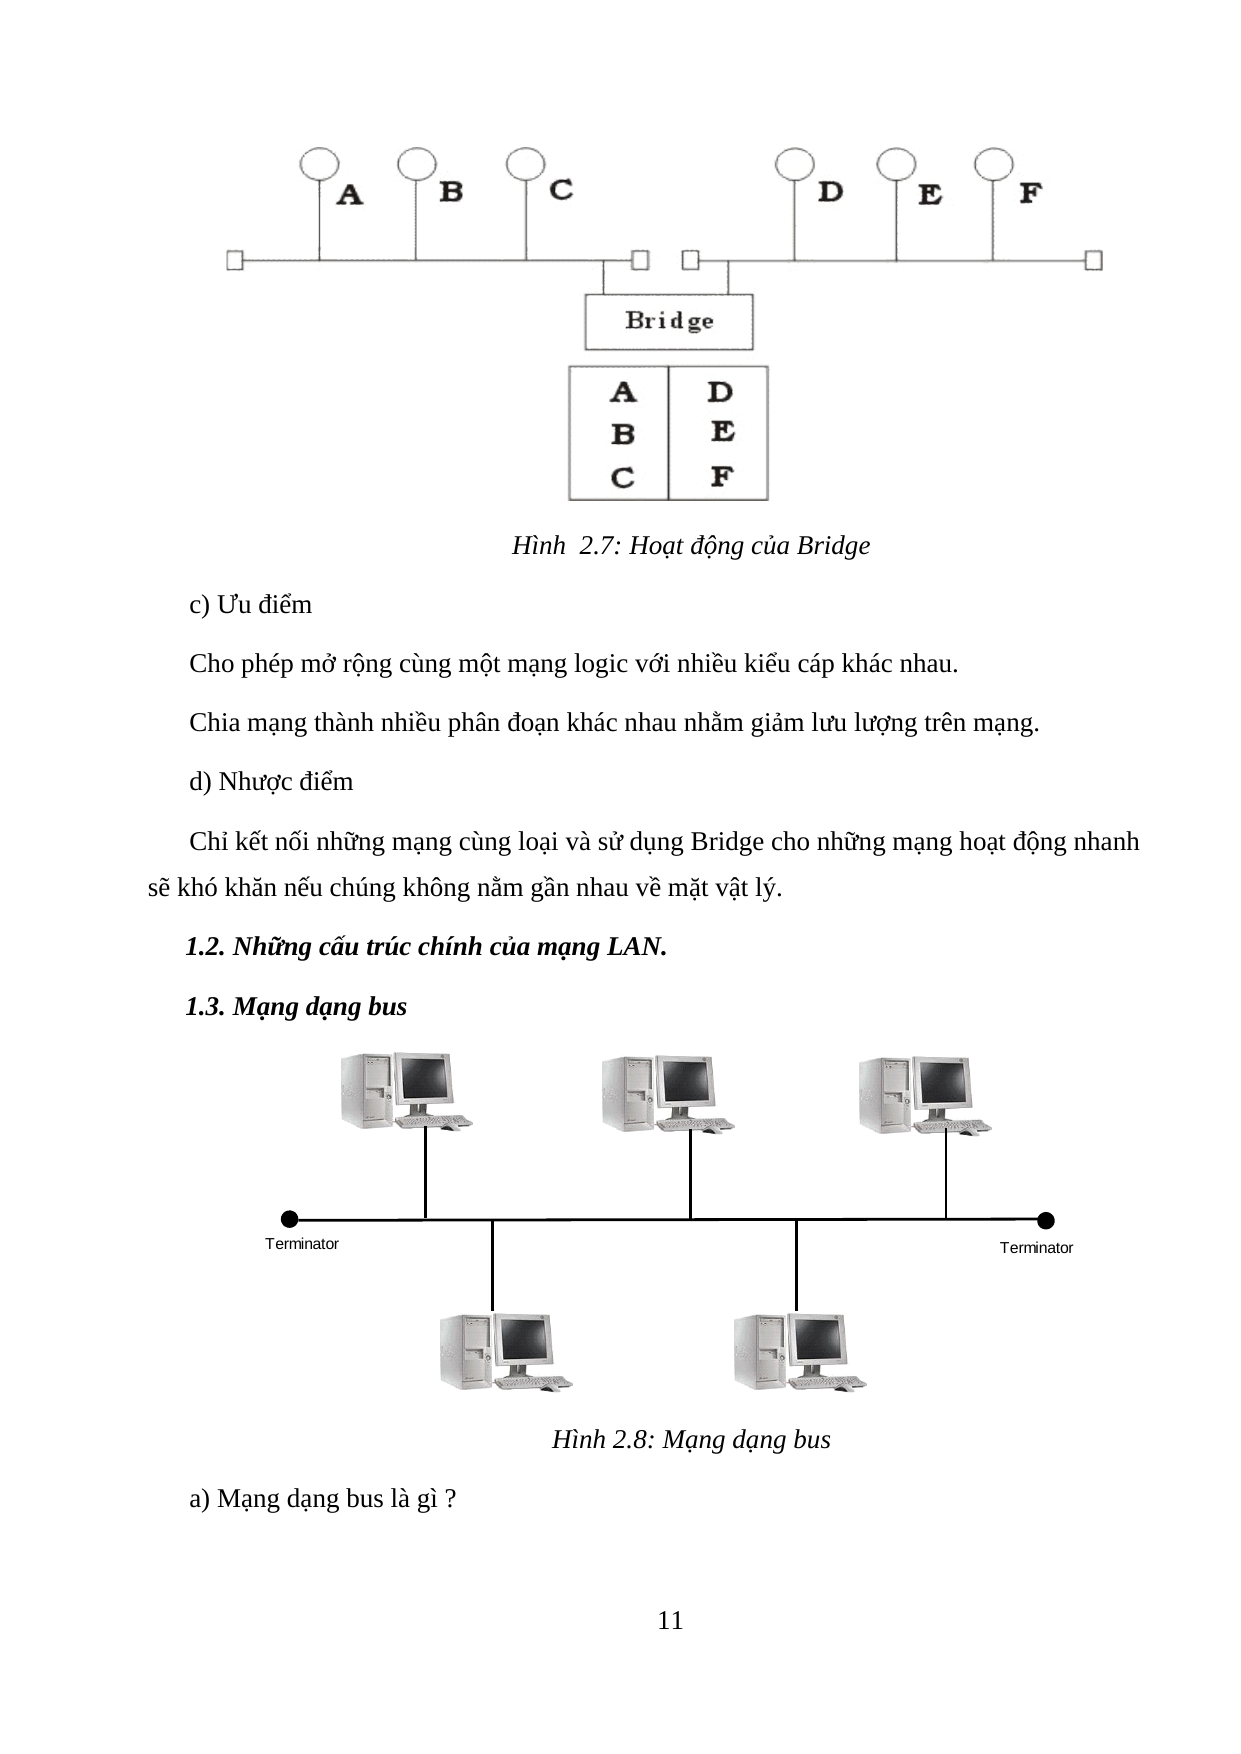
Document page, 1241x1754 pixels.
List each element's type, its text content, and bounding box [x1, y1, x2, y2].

picture [226, 147, 1103, 501]
text c) Ưu điểm [148, 588, 1152, 619]
subtitle Những cấu trúc chính của mạng LAN. [185, 931, 1152, 962]
text Hình 2.8: Mạng dạng bus [192, 1423, 1152, 1454]
text Cho phép mở rộng cùng một mạng logic với nhiều kiểu cáp khác nhau. [148, 647, 1152, 678]
text d) Nhược điểm [148, 766, 1152, 797]
text a) Mạng dạng bus là gì ? [148, 1482, 1152, 1513]
text Chỉ kết nối những mạng cùng loại và sử dụng Bridge cho những mạng hoạt động nhanh sẽ khó khăn nếu chúng không nằm gần nhau về mặt vật lý. [148, 825, 1152, 902]
text Chia mạng thành nhiều phân đoạn khác nhau nhằm giảm lưu lượng trên mạng. [148, 706, 1152, 737]
subtitle Mạng dạng bus [185, 990, 1152, 1021]
text Hình 2.7: Hoạt động của Bridge [192, 529, 1152, 560]
